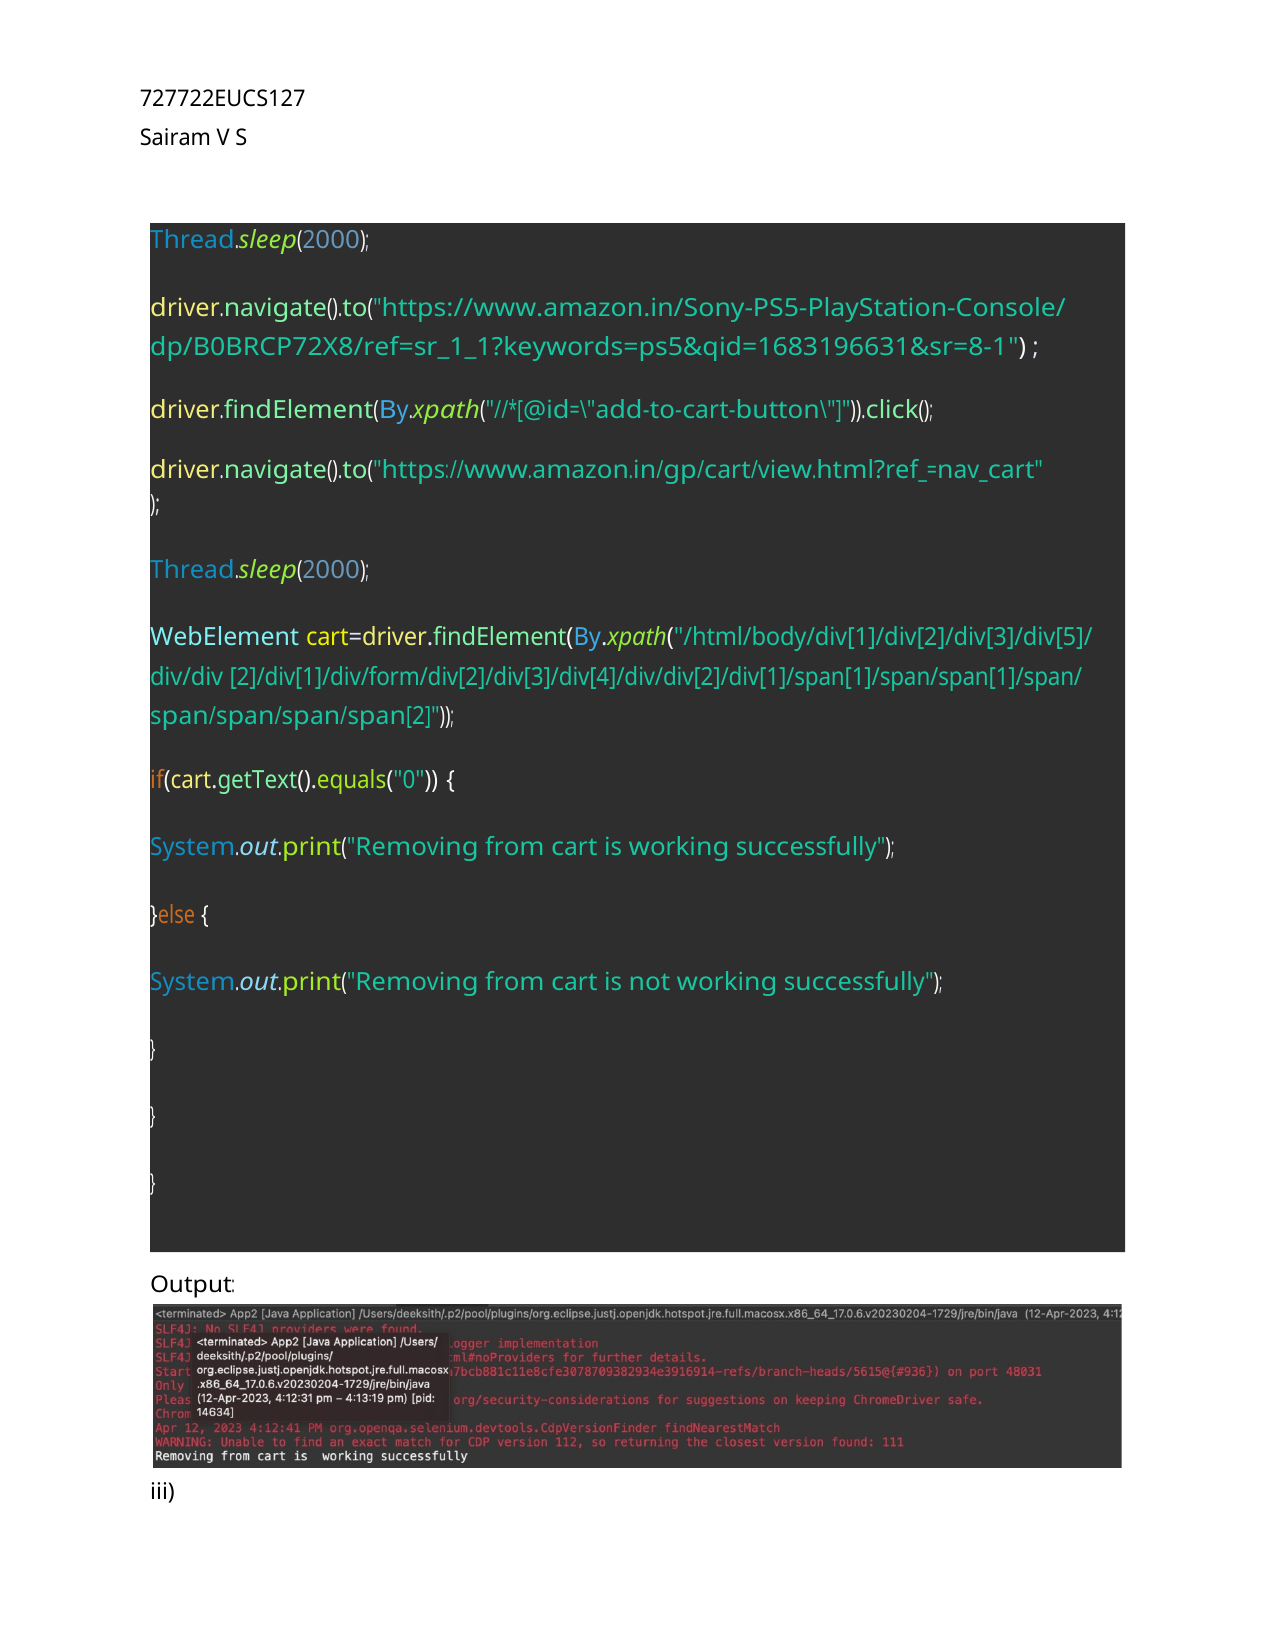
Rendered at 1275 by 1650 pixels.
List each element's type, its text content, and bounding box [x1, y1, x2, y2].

text System.out.print("Removing from cart is not working successfully"); [150, 963, 1139, 998]
text Thread.sleep(2000); [150, 552, 1139, 586]
text driver.navigate().to("https://www.amazon.in/Sony-PS5-PlayStation-Console/dp/B0BRCP72X8/ref=sr_1_1?keywords=ps5&qid=1683196631&sr=8-1") ; [150, 289, 1122, 363]
text if(cart.getText().equals("0")) { [150, 762, 1139, 796]
text Output: [150, 1268, 1139, 1300]
text } [150, 1165, 1139, 1199]
text }else { [150, 896, 1139, 930]
text System.out.print("Removing from cart is working successfully"); [150, 829, 1139, 863]
text } [150, 1098, 1139, 1132]
text WebElement cart=driver.ﬁndElement(By.xpath("/html/body/div[1]/div[2]/div[3]/div[5]/div/div [2]/div[1]/div/form/div[2]/div[3]/div[4]/div/div[2]/div[1]/span[1]/span/span[1]/span/ span/span/span/span[2]")); [150, 619, 1125, 731]
picture [153, 1304, 1122, 1468]
text ); [150, 490, 1139, 519]
text Thread.sleep(2000); [150, 222, 1139, 256]
text driver.ﬁndElement(By.xpath("//*[@id=\"add-to-cart-button\"]")).click(); driver.navigate().to("https://www.amazon.in/gp/cart/view.html?ref_=nav_cart" [150, 370, 1122, 490]
text } [150, 1031, 1139, 1065]
